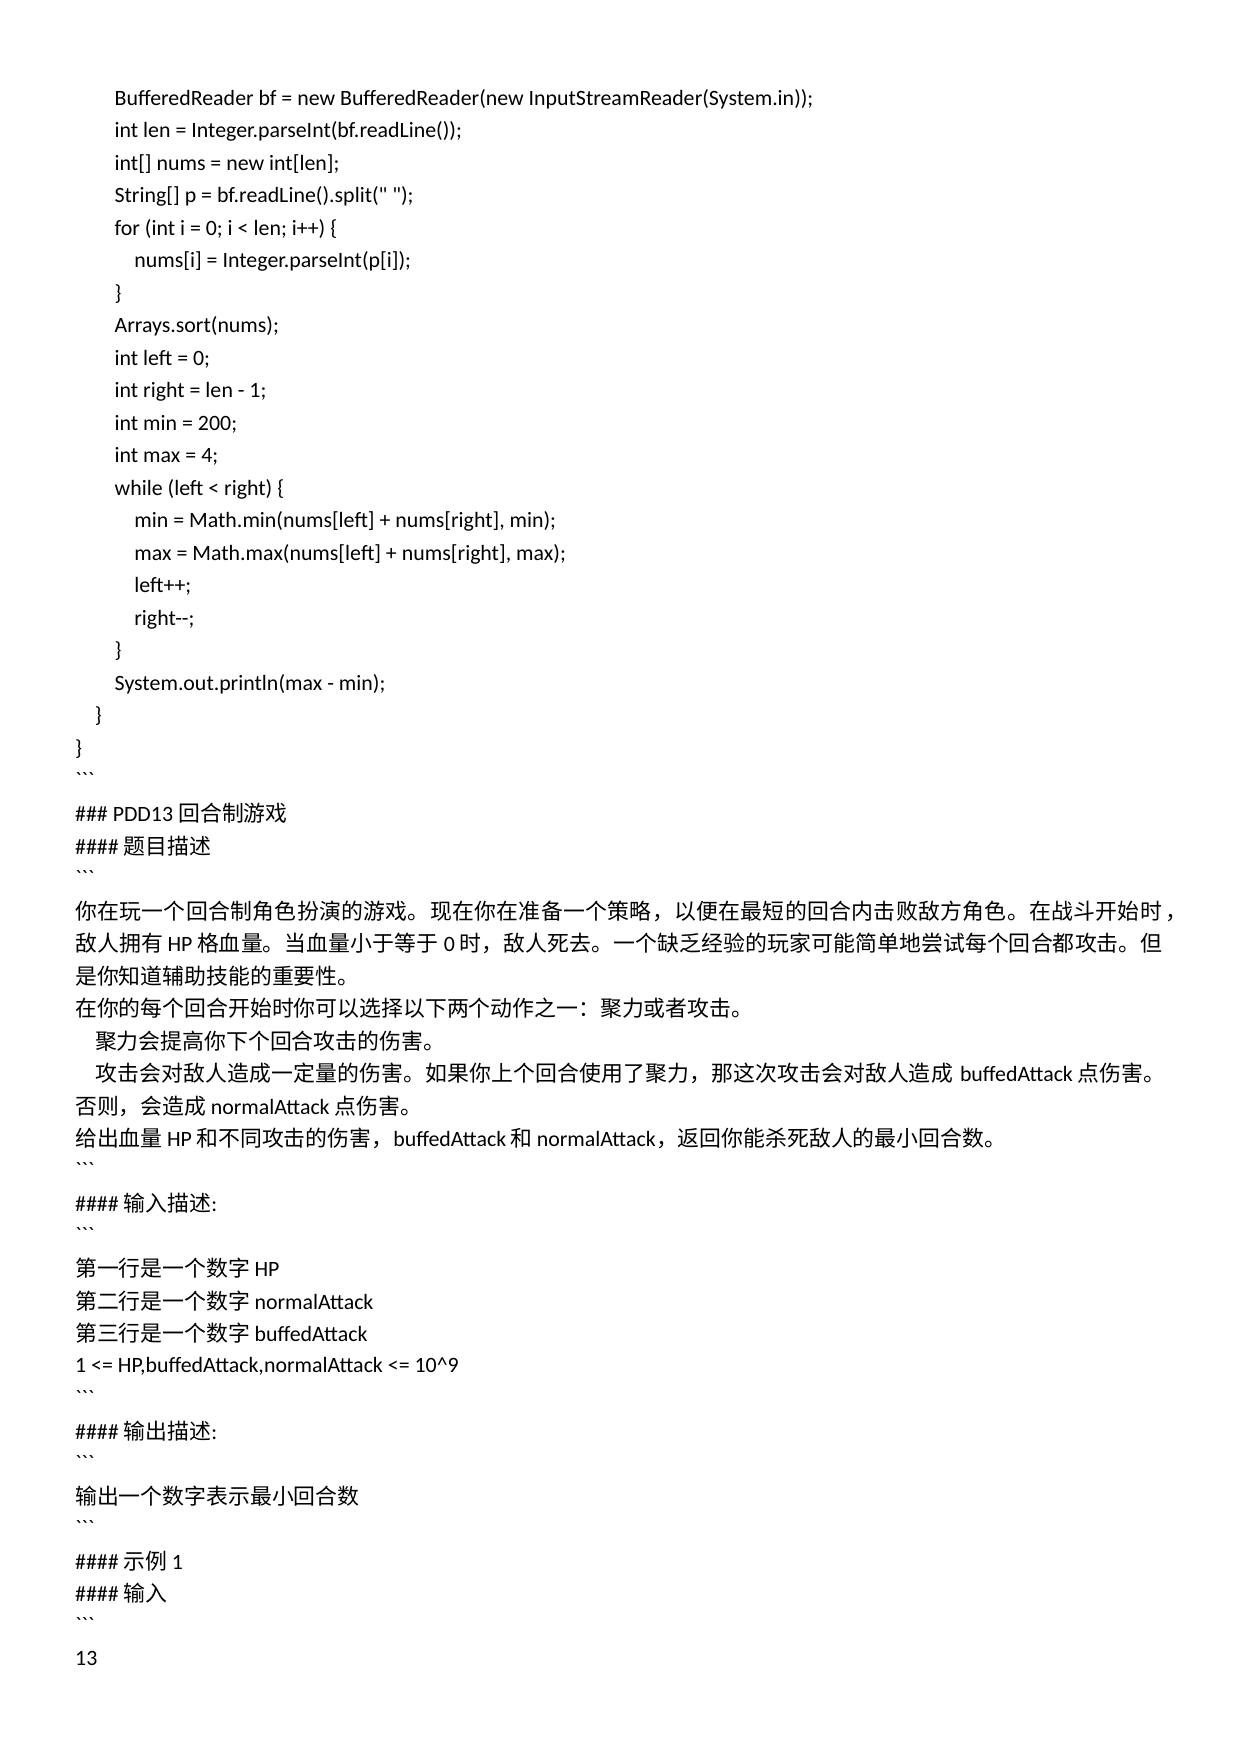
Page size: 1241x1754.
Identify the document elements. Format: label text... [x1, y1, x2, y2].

text 聚力会提高你下个回合攻击的伤害。 [75, 1023, 1165, 1056]
text ``` [75, 1381, 1165, 1413]
text 第二行是一个数字normalAttack [75, 1283, 1165, 1316]
text ### PDD13 回合制游戏 [75, 796, 1165, 828]
text } [75, 731, 1165, 763]
text int max = 4; [75, 438, 1165, 471]
text left++; [75, 568, 1165, 601]
text 在你的每个回合开始时你可以选择以下两个动作之一：聚力或者攻击。 [75, 991, 1165, 1023]
text 第三行是一个数字buffedAttack [75, 1316, 1165, 1348]
text ``` [75, 1153, 1165, 1186]
text min = Math.min(nums[left] + nums[right], min); [75, 503, 1165, 536]
text ``` [75, 1446, 1165, 1478]
text int right = len - 1; [75, 373, 1165, 406]
text #### 题目描述 [75, 828, 1165, 861]
text ``` [75, 1608, 1165, 1641]
text nums[i] = Integer.parseInt(p[i]); [75, 243, 1165, 276]
text right--; [75, 601, 1165, 633]
text int left = 0; [75, 341, 1165, 373]
text } [75, 633, 1165, 666]
text #### 输入 [75, 1576, 1165, 1608]
text BufferedReader bf = new BufferedReader(new InputStreamReader(System.in)); [75, 81, 1165, 113]
text ``` [75, 1218, 1165, 1251]
text int min = 200; [75, 406, 1165, 438]
text #### 示例1 [75, 1543, 1165, 1576]
text } [75, 276, 1165, 308]
text ``` [75, 1511, 1165, 1543]
text while (left < right) { [75, 471, 1165, 503]
text 第一行是一个数字HP [75, 1251, 1165, 1283]
text 1 <= HP,buffedAttack,normalAttack <= 10^9 [75, 1348, 1165, 1381]
text 你在玩一个回合制角色扮演的游戏。现在你在准备一个策略，以便在最短的回合内击败敌方角色。在战斗开始时，敌人拥有HP格血量。当血量小于等于0时，敌人死去。一个缺乏经验的玩家可能简单地尝试每个回合都攻击。但是你知道辅助技能的重要性。 [75, 893, 1165, 991]
text int[] nums = new int[len]; [75, 146, 1165, 178]
text max = Math.max(nums[left] + nums[right], max); [75, 536, 1165, 568]
text 输出一个数字表示最小回合数 [75, 1478, 1165, 1511]
text #### 输入描述: [75, 1186, 1165, 1218]
text } [75, 698, 1165, 731]
text ``` [75, 763, 1165, 796]
text System.out.println(max - min); [75, 666, 1165, 698]
text String[] p = bf.readLine().split(" "); [75, 178, 1165, 211]
text ``` [75, 861, 1165, 893]
text Arrays.sort(nums); [75, 308, 1165, 341]
text 给出血量HP和不同攻击的伤害，buffedAttack和normalAttack，返回你能杀死敌人的最小回合数。 [75, 1121, 1165, 1153]
text for (int i = 0; i < len; i++) { [75, 211, 1165, 243]
text 13 [75, 1641, 1165, 1673]
text 攻击会对敌人造成一定量的伤害。如果你上个回合使用了聚力，那这次攻击会对敌人造成buffedAttack点伤害。否则，会造成normalAttack点伤害。 [75, 1056, 1165, 1121]
text int len = Integer.parseInt(bf.readLine()); [75, 113, 1165, 146]
text #### 输出描述: [75, 1413, 1165, 1446]
